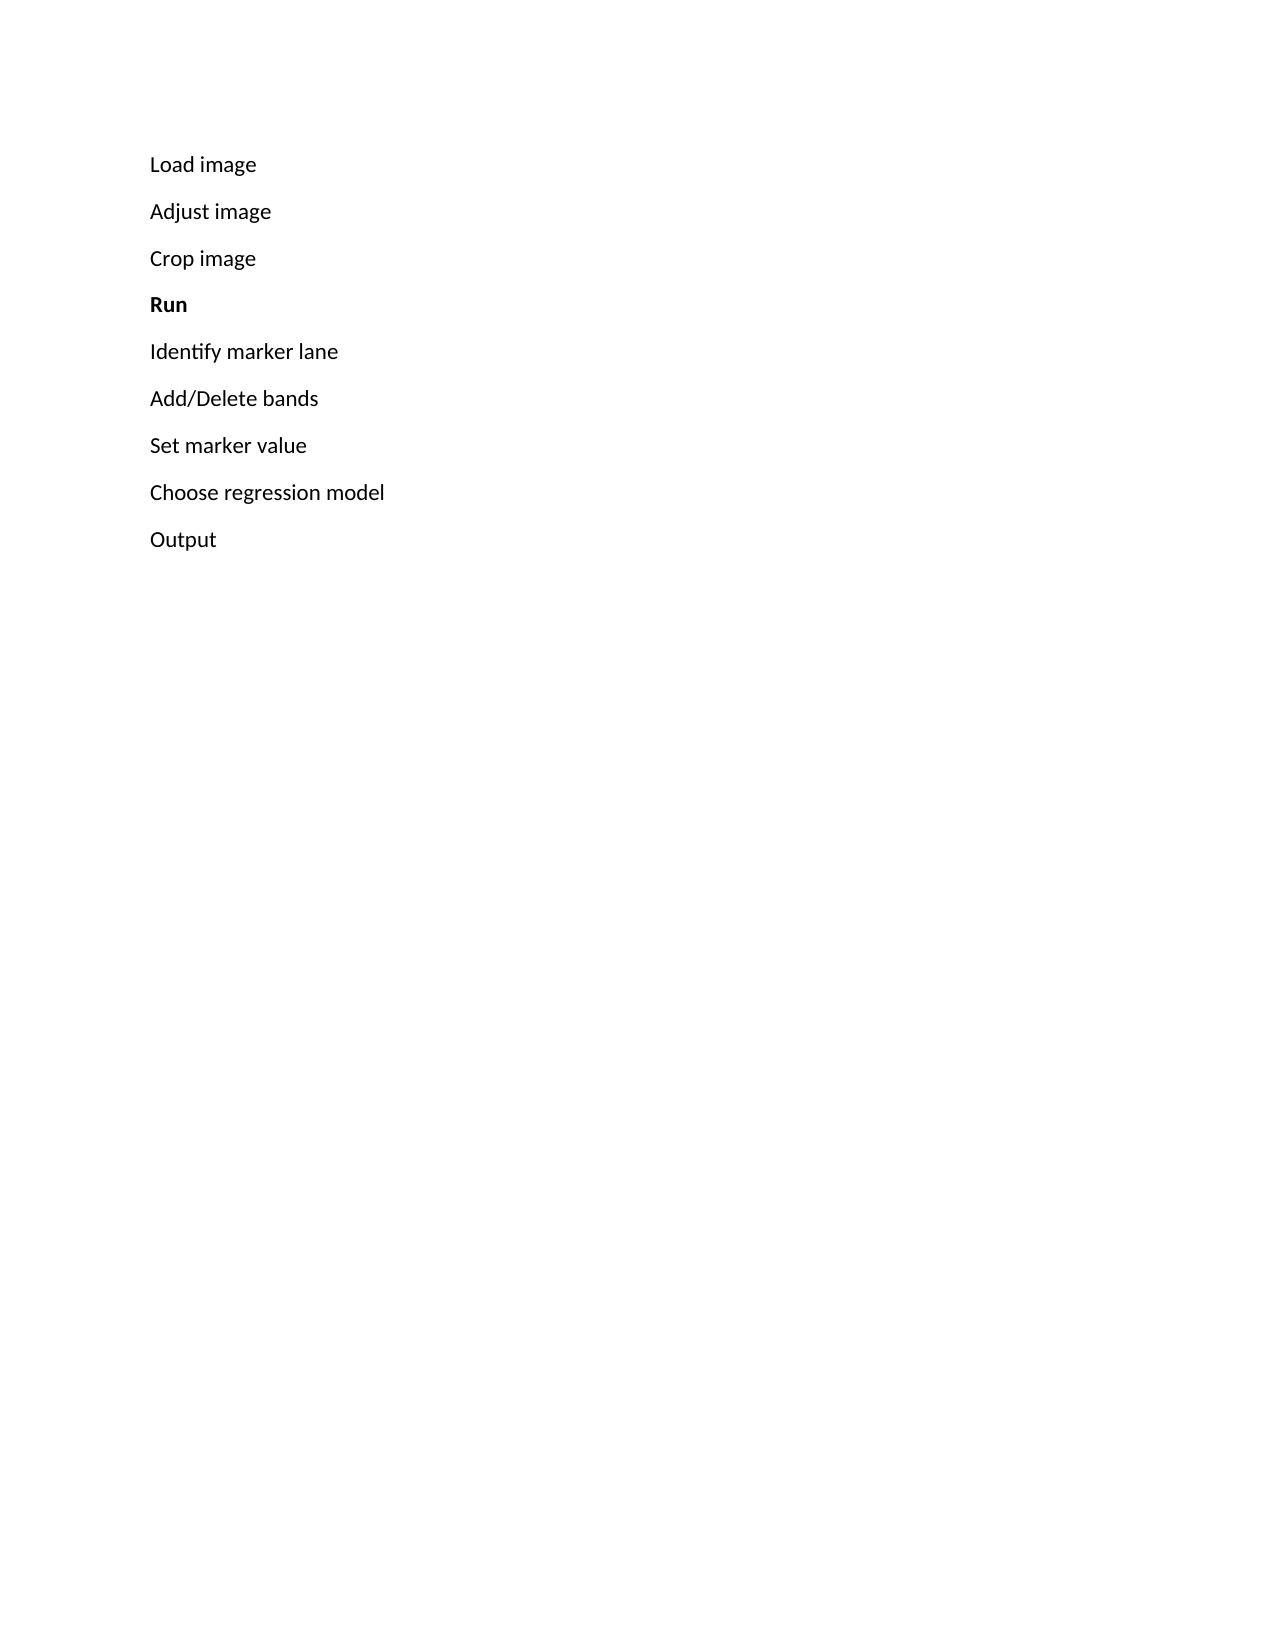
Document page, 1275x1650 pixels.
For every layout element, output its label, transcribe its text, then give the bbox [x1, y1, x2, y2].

text Adjust image [150, 197, 1125, 225]
text Set marker value [150, 431, 1125, 459]
text Crop image [150, 244, 1125, 272]
text Load image [150, 150, 1125, 178]
text Run [150, 291, 1125, 319]
text Identify marker lane [150, 337, 1125, 366]
text Add/Delete bands [150, 384, 1125, 412]
text Output [150, 525, 1125, 553]
text Choose regression model [150, 478, 1125, 506]
